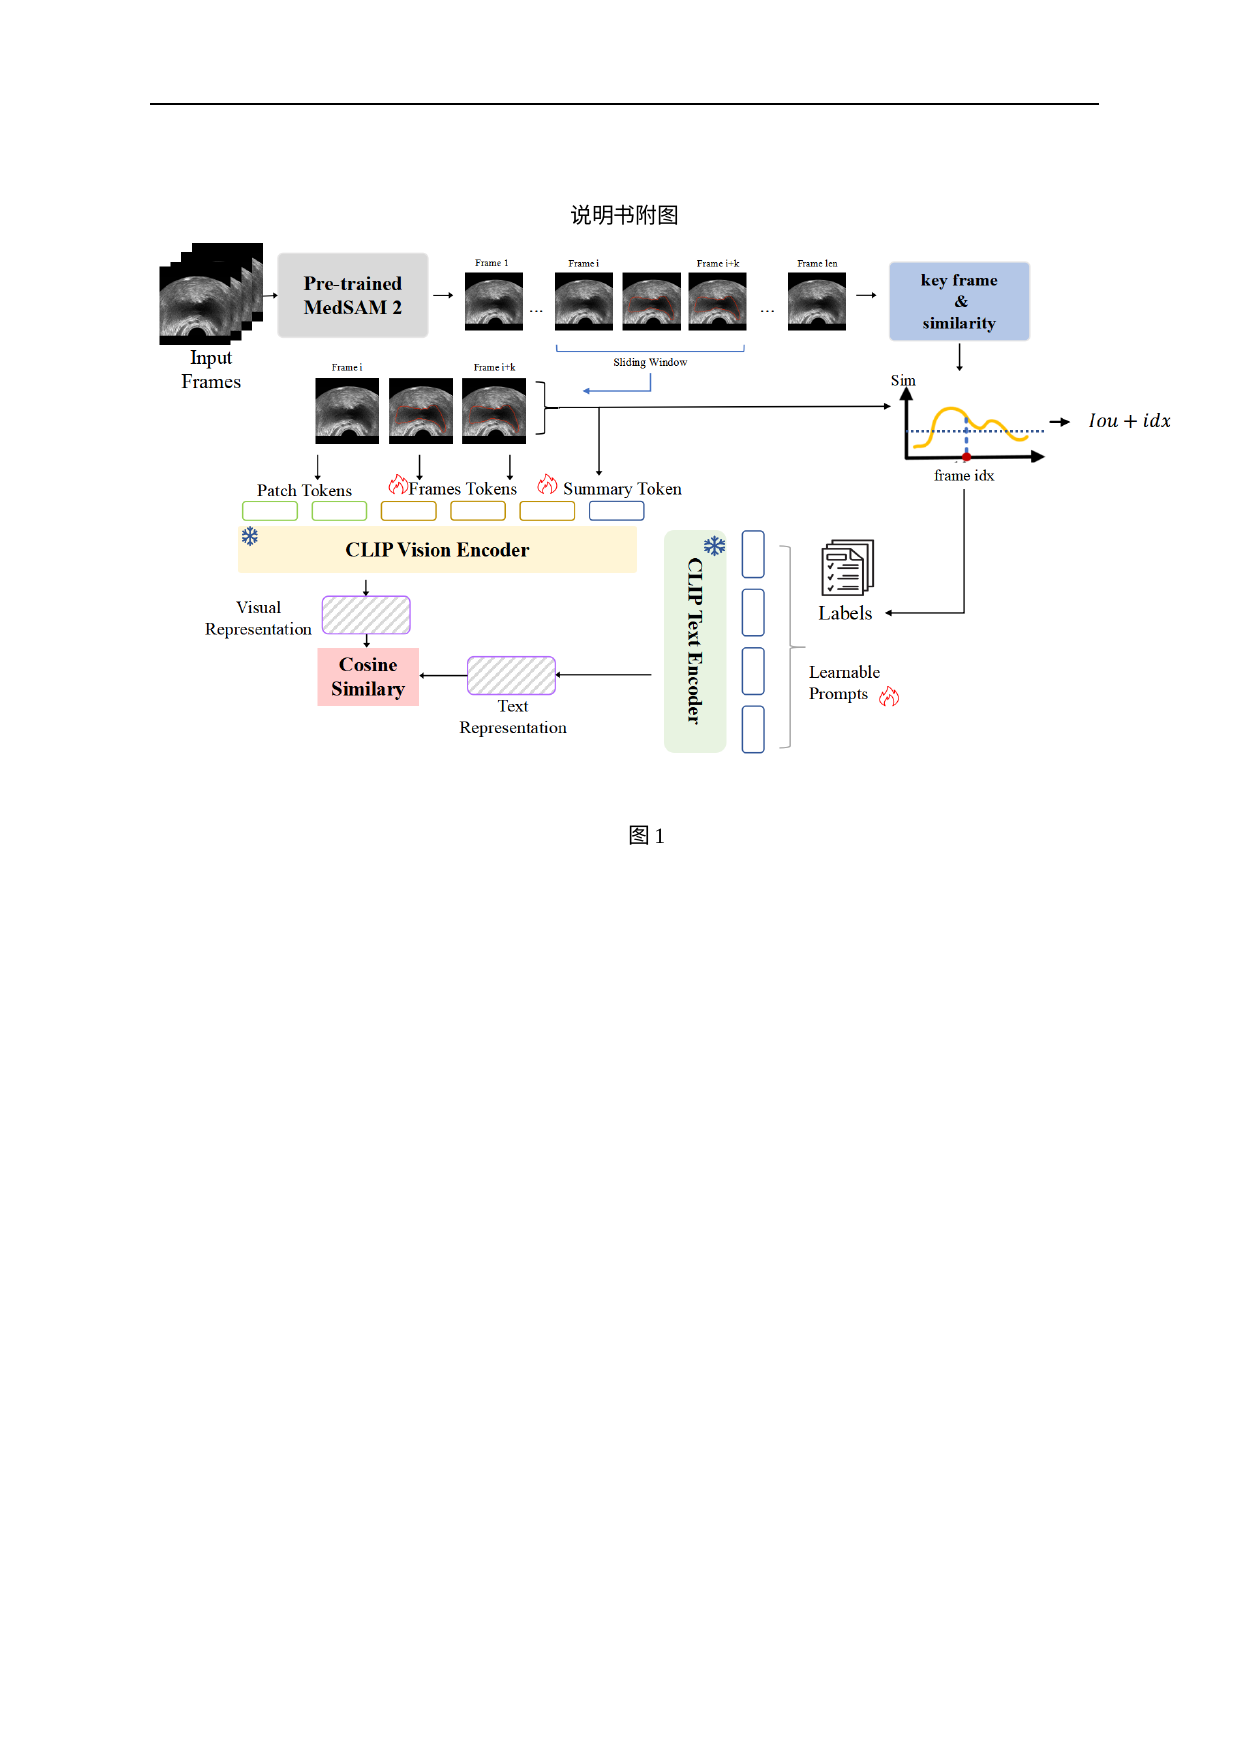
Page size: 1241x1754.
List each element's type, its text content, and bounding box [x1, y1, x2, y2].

picture [150, 243, 1171, 763]
text 说明书附图 [150, 198, 1099, 230]
text 图1 [150, 818, 1099, 850]
